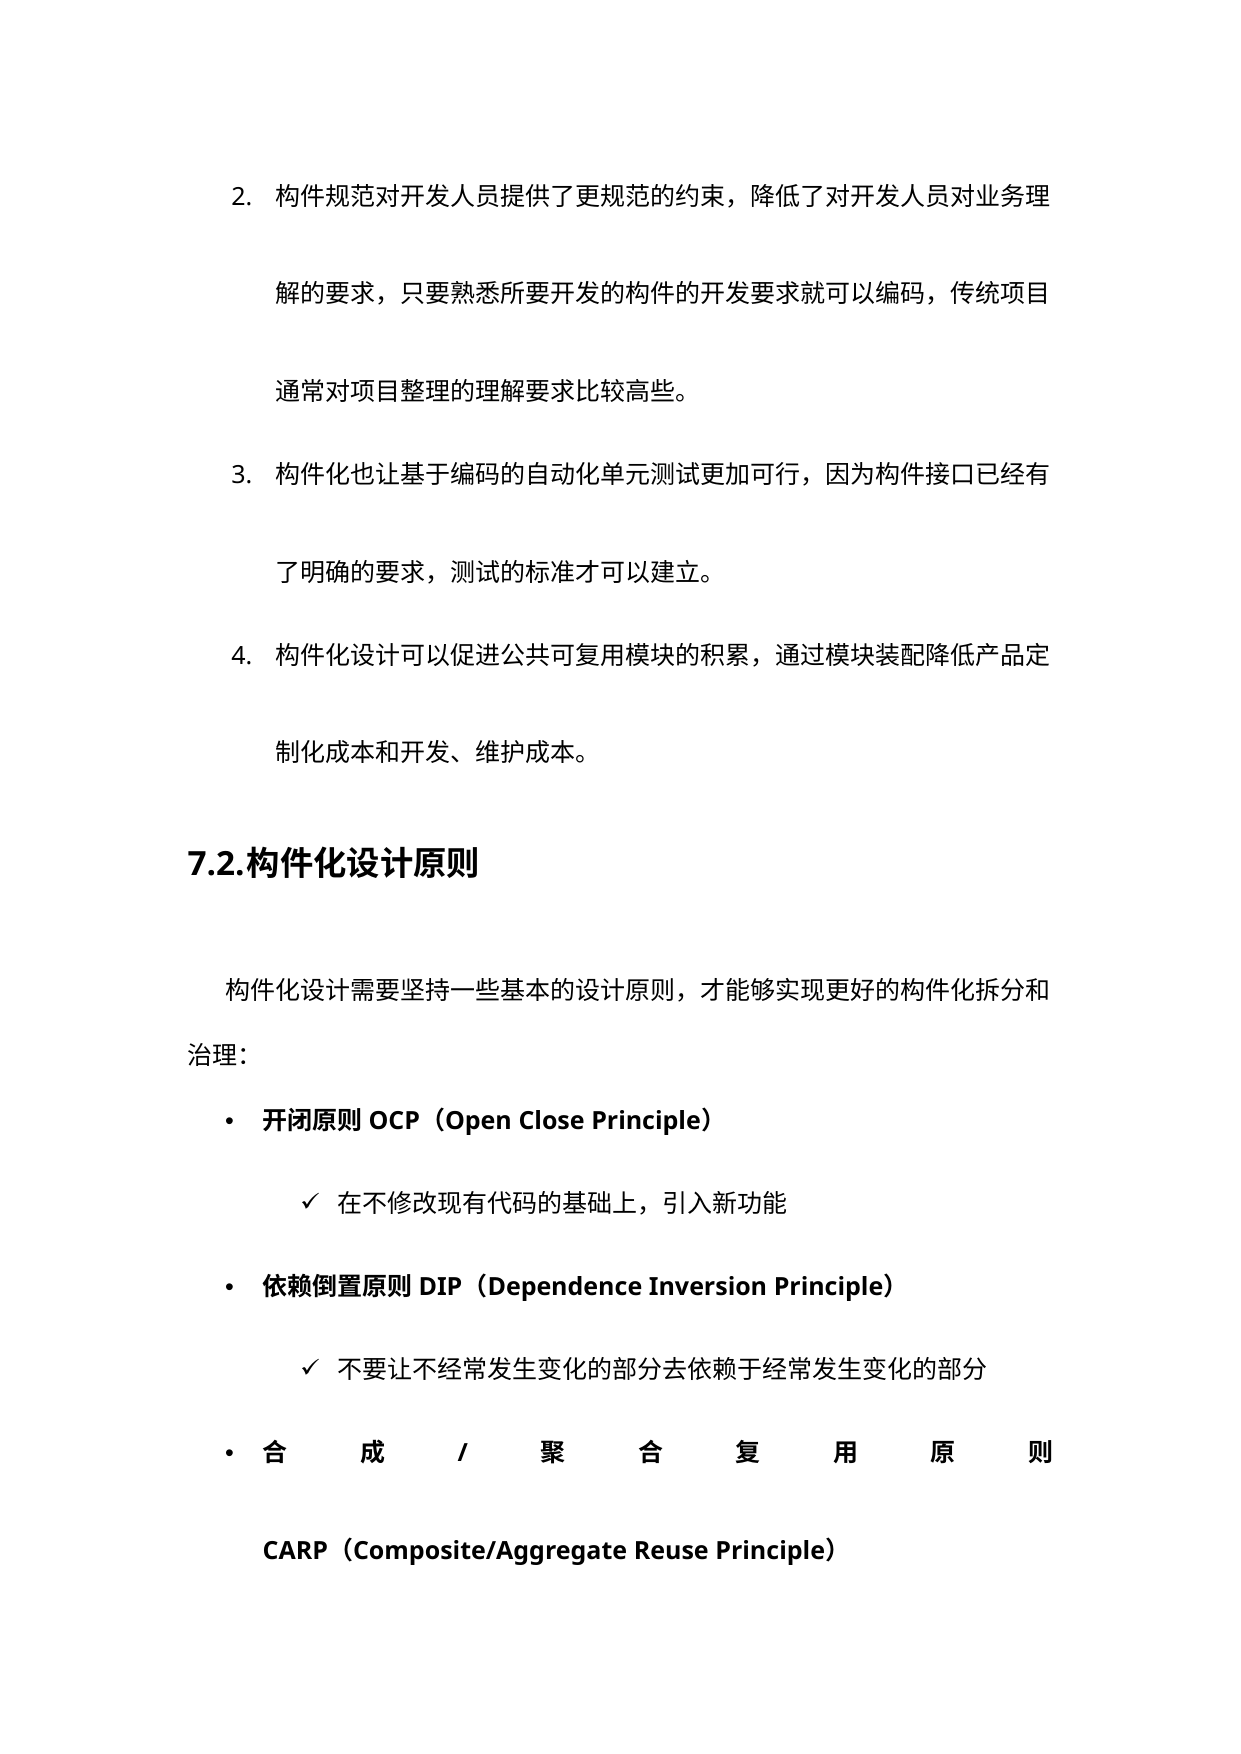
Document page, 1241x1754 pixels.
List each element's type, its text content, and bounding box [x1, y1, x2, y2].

list 构件规范对开发人员提供了更规范的约束，降低了对开发人员对业务理解的要求，只要熟悉所要开发的构件的开发要求就可以编码，传统项目通常对项目整理的理解要求比较高些。 [231, 162, 1053, 422]
list 构件化设计可以促进公共可复用模块的积累，通过模块装配降低产品定制化成本和开发、维护成本。 [231, 621, 1053, 783]
list 不要让不经常发生变化的部分去依赖于经常发生变化的部分 [300, 1335, 1053, 1400]
list 在不修改现有代码的基础上，引入新功能 [300, 1169, 1053, 1234]
list 构件化也让基于编码的自动化单元测试更加可行，因为构件接口已经有了明确的要求，测试的标准才可以建立。 [231, 440, 1053, 603]
list 合成/聚合复用原则 CARP（Composite/Aggregate Reuse Principle） [225, 1418, 1053, 1581]
list 开闭原则 OCP（Open Close Principle） [225, 1086, 1053, 1151]
subtitle 构件化设计原则 [187, 828, 1053, 893]
text 构件化设计需要坚持一些基本的设计原则，才能够实现更好的构件化拆分和治理： [187, 956, 1053, 1086]
list 依赖倒置原则 DIP（Dependence Inversion Principle） [225, 1252, 1053, 1317]
